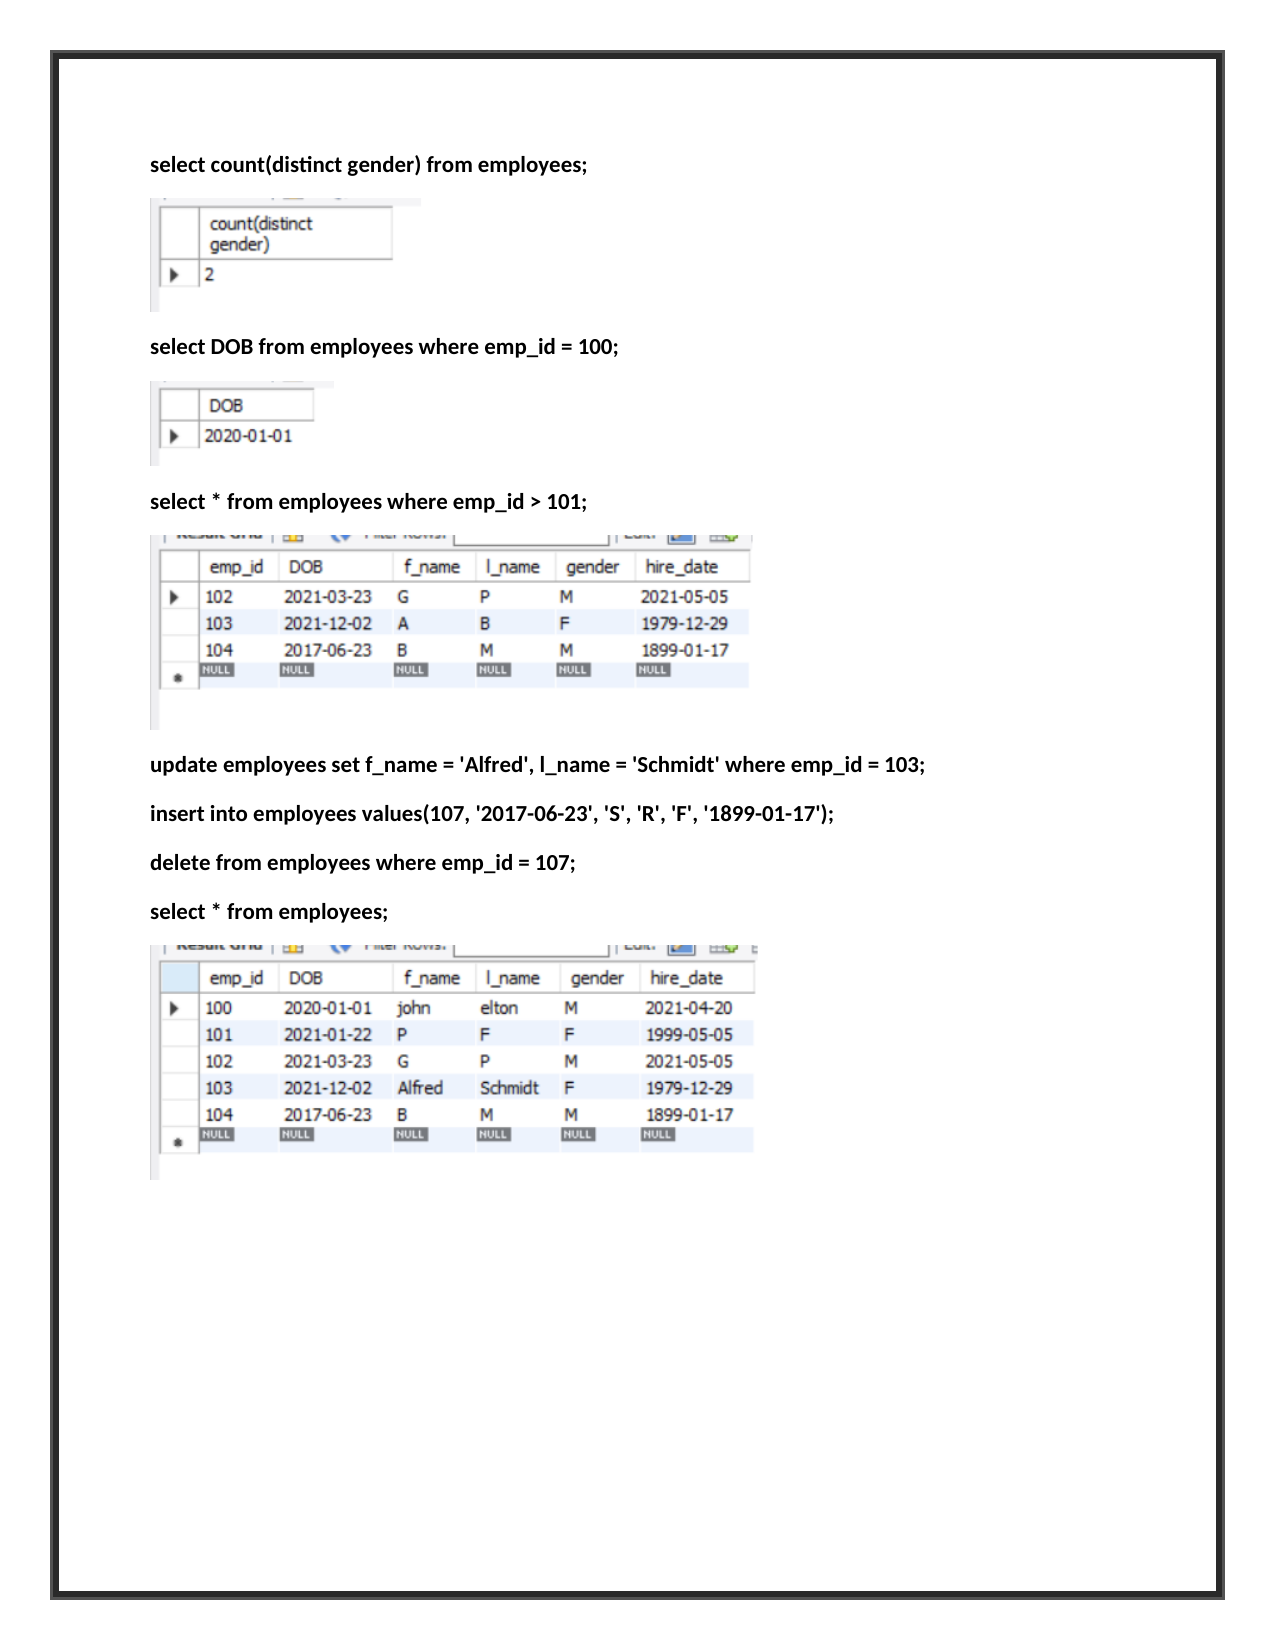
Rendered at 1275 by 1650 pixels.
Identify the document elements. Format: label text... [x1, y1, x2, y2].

text update employees set f_name = 'Alfred', l_name = 'Schmidt' where emp_id = 103; [150, 750, 1125, 778]
text select * from employees; [150, 897, 1125, 925]
text select * from employees where emp_id > 101; [150, 487, 1125, 515]
picture [150, 381, 334, 466]
picture [150, 198, 422, 312]
text insert into employees values(107, '2017-06-23', 'S', 'R', 'F', '1899-01-17'); [150, 799, 1125, 827]
picture [150, 535, 753, 730]
text select DOB from employees where emp_id = 100; [150, 332, 1125, 360]
text select count(distinct gender) from employees; [150, 150, 1125, 178]
text delete from employees where emp_id = 107; [150, 848, 1125, 876]
picture [150, 945, 758, 1180]
